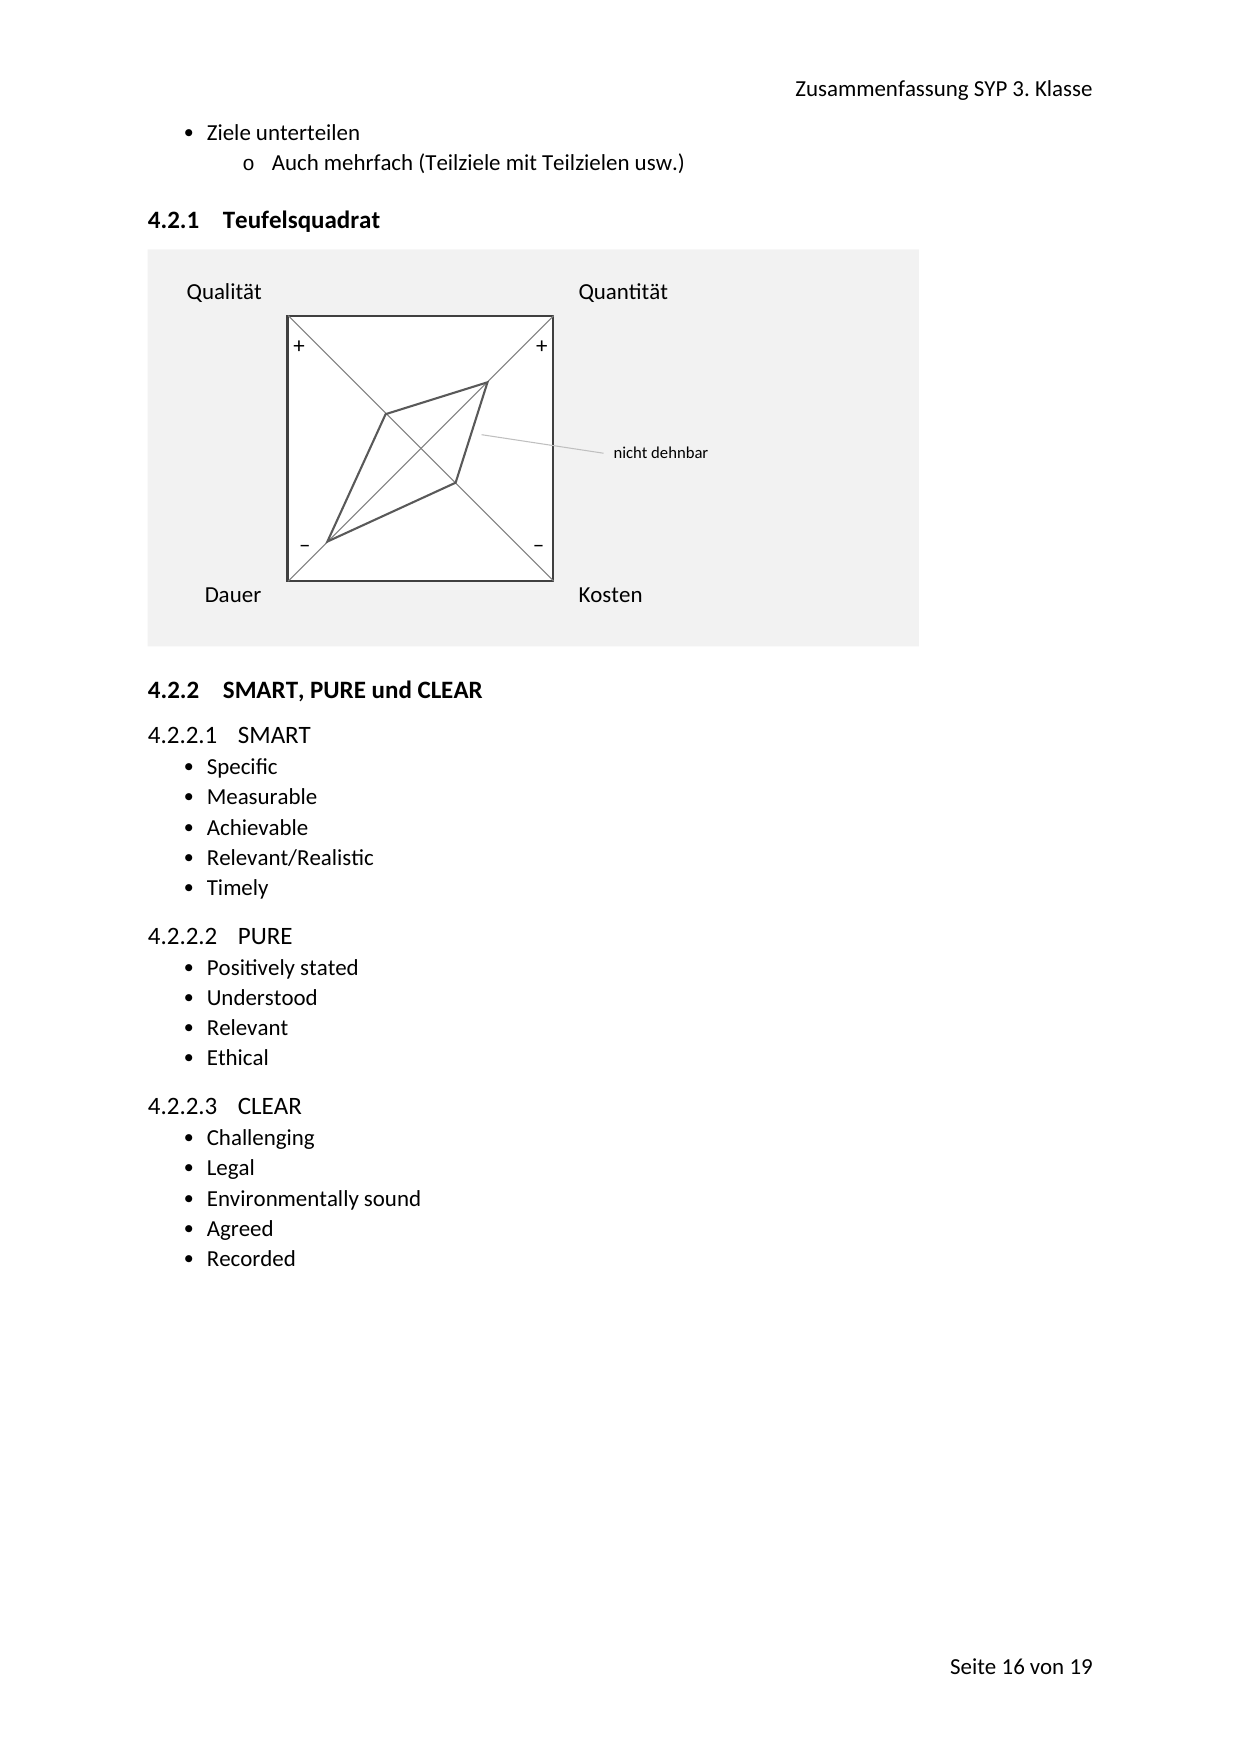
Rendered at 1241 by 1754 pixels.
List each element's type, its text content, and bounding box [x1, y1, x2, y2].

list Ziele unterteilen [185, 118, 1093, 146]
subtitle SMART, PURE und CLEAR [148, 674, 1093, 704]
list Timely [185, 873, 1093, 901]
list Understood [185, 983, 1093, 1011]
list Auch mehrfach (Teilziele mit Teilzielen usw.) [242, 148, 1093, 177]
list Ethical [185, 1043, 1093, 1071]
list Relevant/Realistic [185, 843, 1093, 871]
list Legal [185, 1153, 1093, 1181]
list Agreed [185, 1214, 1093, 1242]
list Environmentally sound [185, 1184, 1093, 1212]
list Relevant [185, 1013, 1093, 1041]
subtitle CLEAR [148, 1090, 1093, 1121]
list Measurable [185, 782, 1093, 810]
list Specific [185, 752, 1093, 780]
subtitle Teufelsquadrat [148, 204, 1093, 235]
list Positively stated [185, 953, 1093, 981]
list Achievable [185, 813, 1093, 841]
subtitle PURE [148, 920, 1093, 950]
subtitle SMART [148, 719, 1093, 750]
list Recorded [185, 1244, 1093, 1272]
list Challenging [185, 1123, 1093, 1151]
